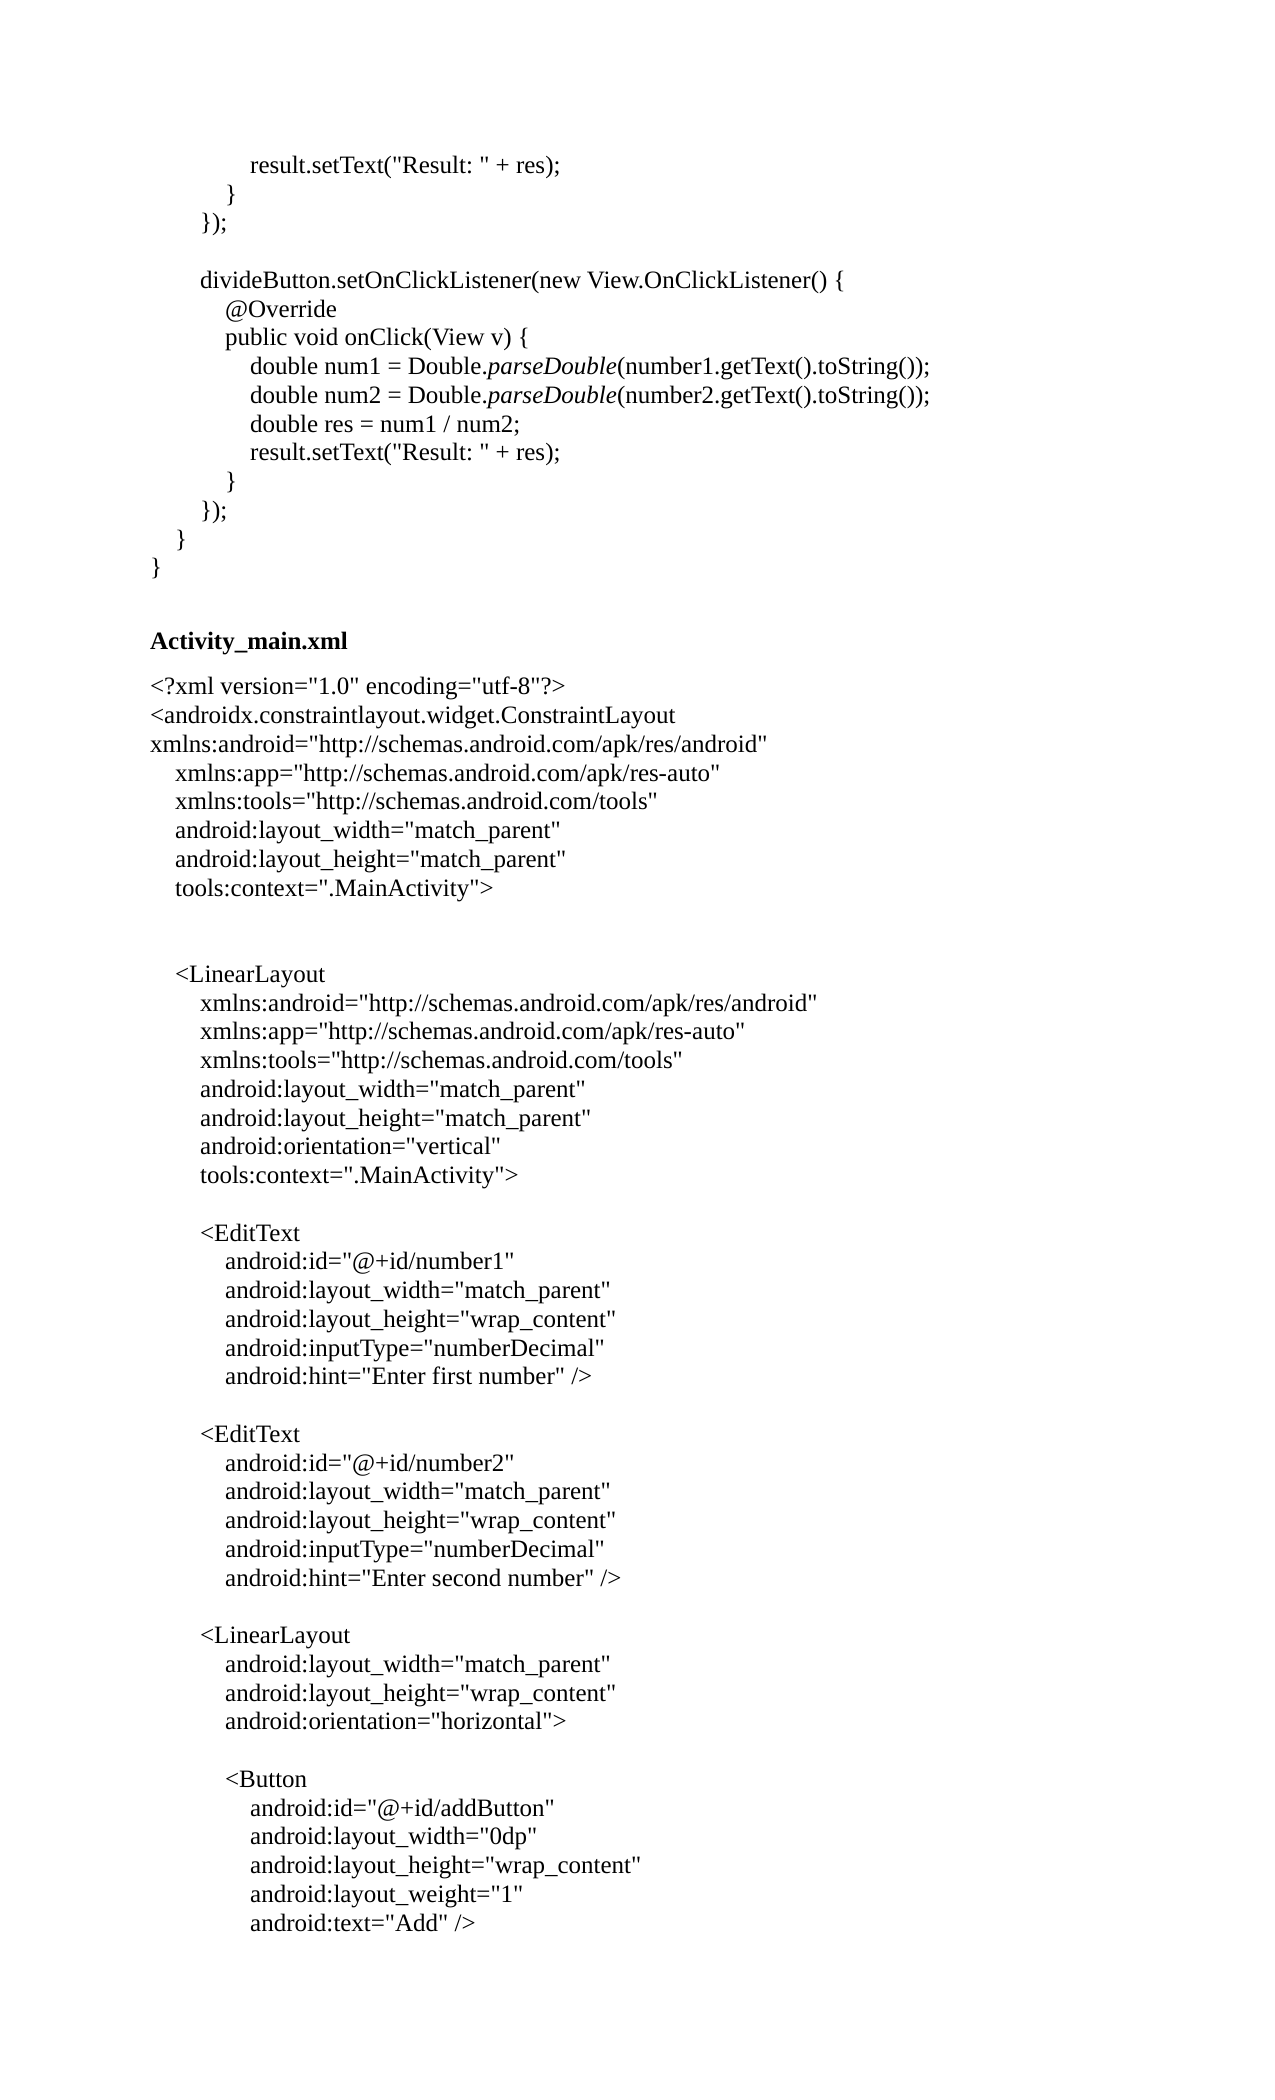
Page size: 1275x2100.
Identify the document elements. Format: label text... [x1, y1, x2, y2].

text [150, 150, 1125, 609]
text Activity_main.xml [150, 626, 1125, 655]
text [150, 671, 1125, 1936]
